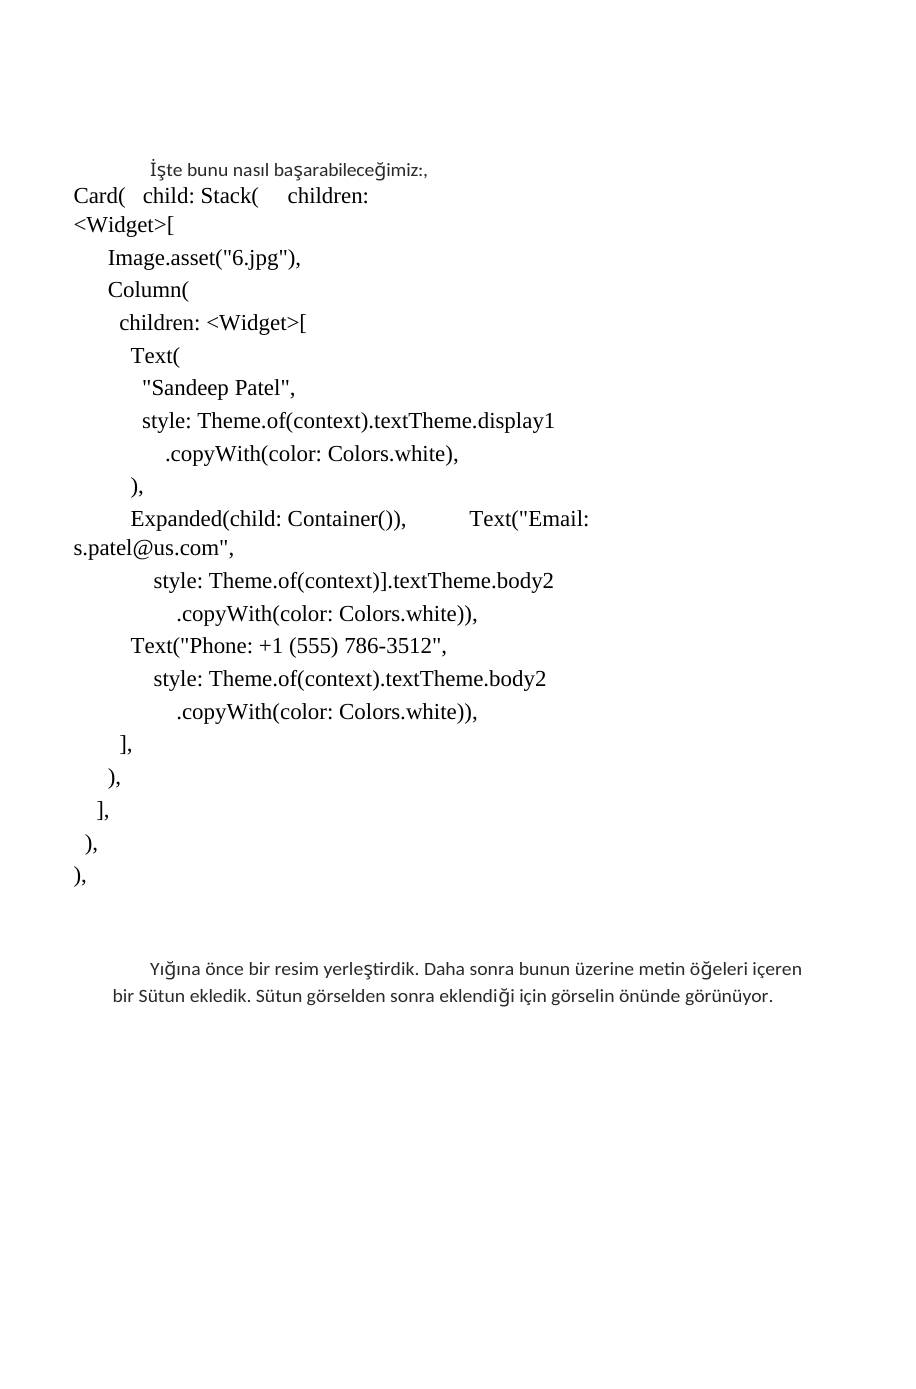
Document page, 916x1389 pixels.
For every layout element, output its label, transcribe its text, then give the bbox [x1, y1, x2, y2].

text Expanded(child: Container()), Text("Email: s.patel@us.com", [73, 505, 698, 561]
text ), [73, 763, 842, 789]
text ], [73, 796, 842, 822]
text ], [73, 731, 842, 757]
text .copyWith(color: Colors.white), [73, 440, 842, 466]
text ), [73, 473, 842, 499]
text .copyWith(color: Colors.white)), [73, 698, 842, 724]
text style: Theme.of(context).textTheme.body2 [73, 665, 842, 691]
text ), [73, 829, 842, 855]
text ), [73, 861, 842, 888]
text "Sandeep Patel", [73, 374, 842, 401]
text İşte bunu nasıl başarabileceğimiz:, [150, 156, 842, 182]
text Image.asset("6.jpg"), [73, 244, 842, 270]
text Text( [73, 342, 842, 368]
text style: Theme.of(context).textTheme.display1 [73, 407, 842, 433]
text Column( [73, 276, 842, 303]
text .copyWith(color: Colors.white)), [73, 600, 842, 626]
text Text("Phone: +1 (555) 786-3512", [73, 632, 842, 659]
text style: Theme.of(context)].textTheme.body2 [73, 567, 842, 593]
text Yığına önce bir resim yerleştirdik. Daha sonra bunun üzerine metin öğeleri içeren bir Sütun ekledik. Sütun görselden sonra eklendiği için görselin önünde görünüyor. [112, 956, 814, 1008]
text children: <Widget>[ [73, 309, 842, 335]
text Card( child: Stack( children: <Widget>[ [73, 182, 378, 237]
